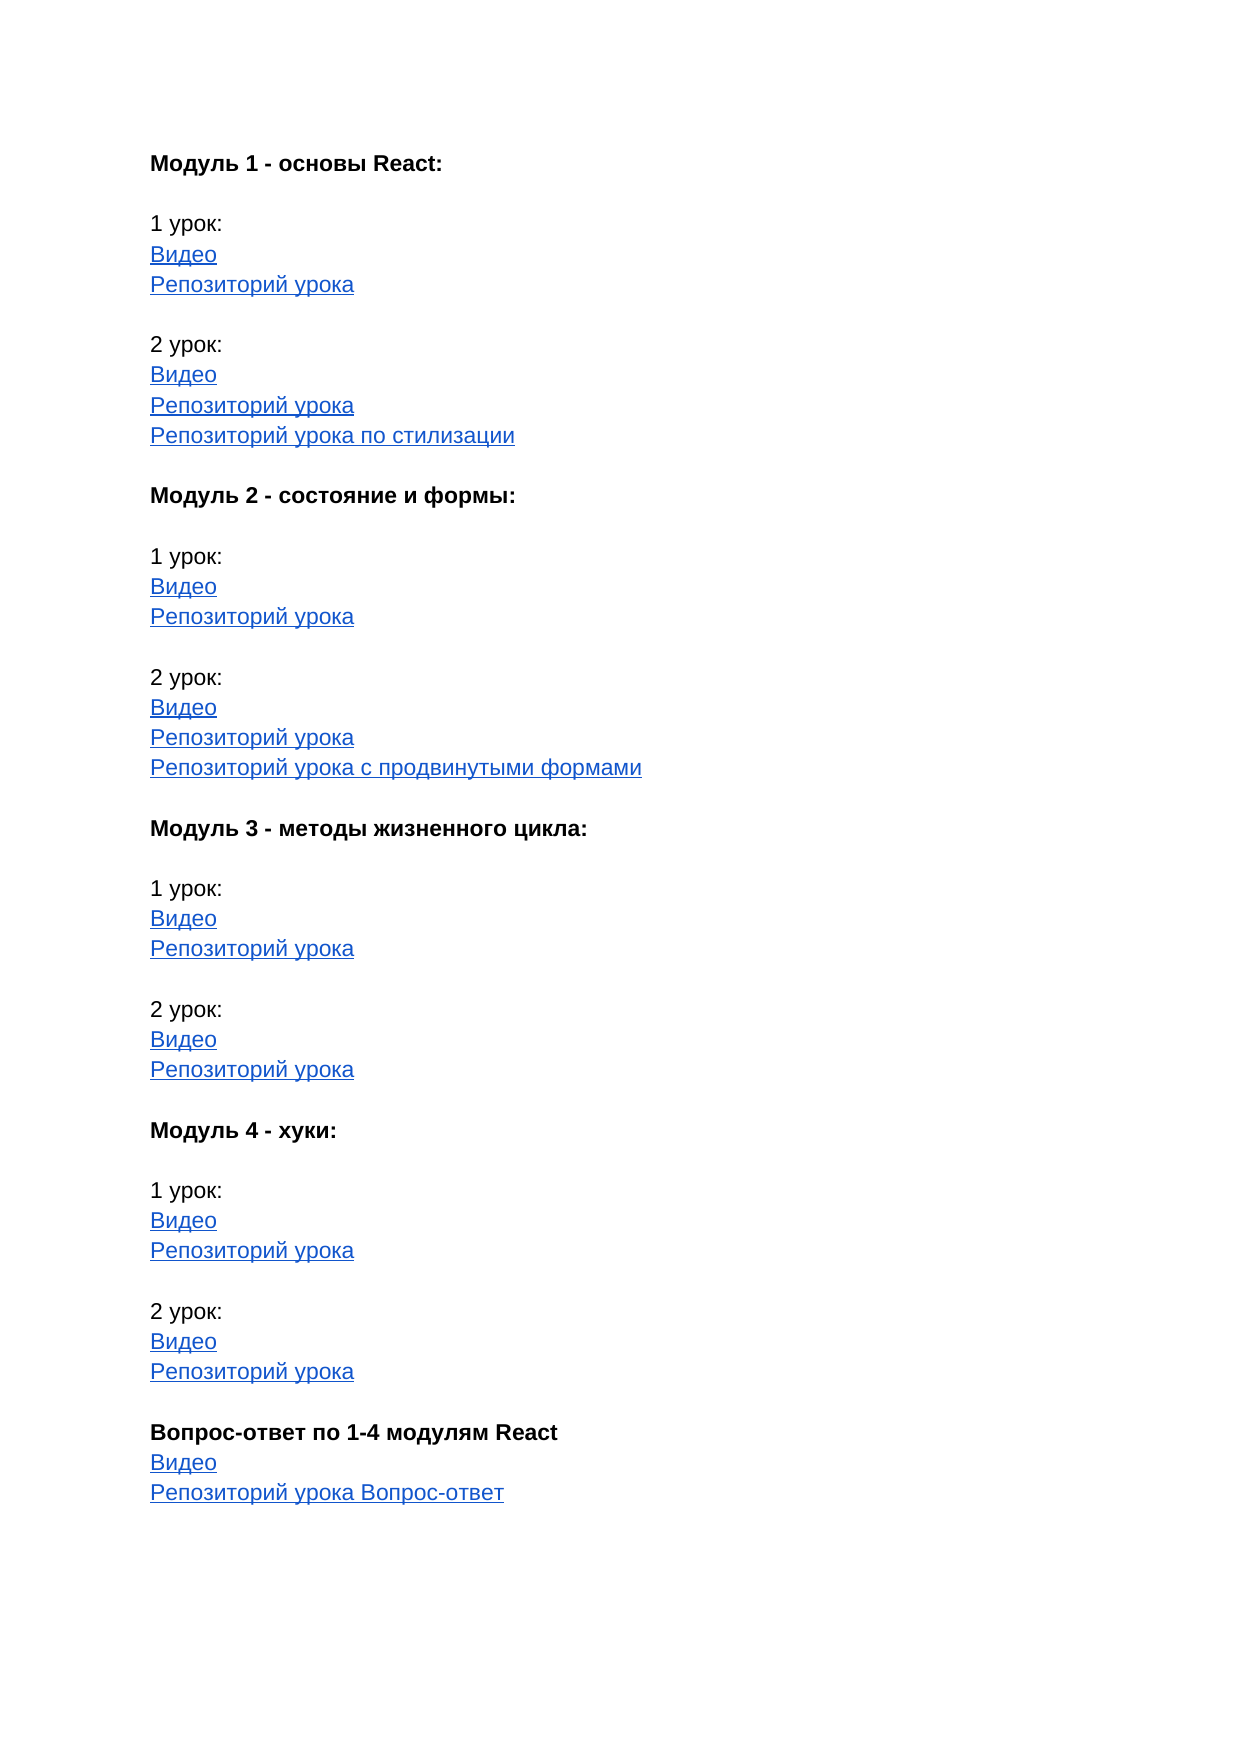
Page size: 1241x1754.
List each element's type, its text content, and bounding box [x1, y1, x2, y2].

text 2 урок: [150, 996, 1090, 1022]
text Репозиторий урока [150, 392, 1090, 418]
text 2 урок: [150, 1298, 1090, 1324]
text Репозиторий урока [150, 1056, 1090, 1083]
text Модуль 3 - методы жизненного цикла: [150, 814, 1090, 841]
text 2 урок: [150, 331, 1090, 358]
text 2 урок: [150, 663, 1090, 690]
text Видео [150, 361, 1090, 388]
text Репозиторий урока Вопрос-ответ [150, 1479, 1090, 1506]
text Репозиторий урока [150, 724, 1090, 750]
text Репозиторий урока [150, 271, 1090, 297]
text 1 урок: [150, 210, 1090, 237]
text Репозиторий урока [150, 935, 1090, 962]
text 1 урок: [150, 875, 1090, 901]
text Модуль 4 - хуки: [150, 1117, 1090, 1143]
text Репозиторий урока [150, 603, 1090, 629]
text Модуль 2 - состояние и формы: [150, 482, 1090, 509]
text Видео [150, 905, 1090, 932]
text Вопрос-ответ по 1-4 модулям React [150, 1419, 1090, 1445]
text Видео [150, 694, 1090, 720]
text Видео [150, 1026, 1090, 1052]
text Репозиторий урока с продвинутыми формами [150, 754, 1090, 781]
text Видео [150, 573, 1090, 599]
text Видео [150, 1207, 1090, 1234]
text Репозиторий урока [150, 1237, 1090, 1264]
text 1 урок: [150, 1177, 1090, 1203]
text Репозиторий урока по стилизации [150, 422, 1090, 448]
text Видео [150, 241, 1090, 267]
text 1 урок: [150, 543, 1090, 569]
text Видео [150, 1328, 1090, 1354]
text Видео [150, 1449, 1090, 1475]
text Модуль 1 - основы React: [150, 150, 1090, 176]
text Репозиторий урока [150, 1358, 1090, 1385]
